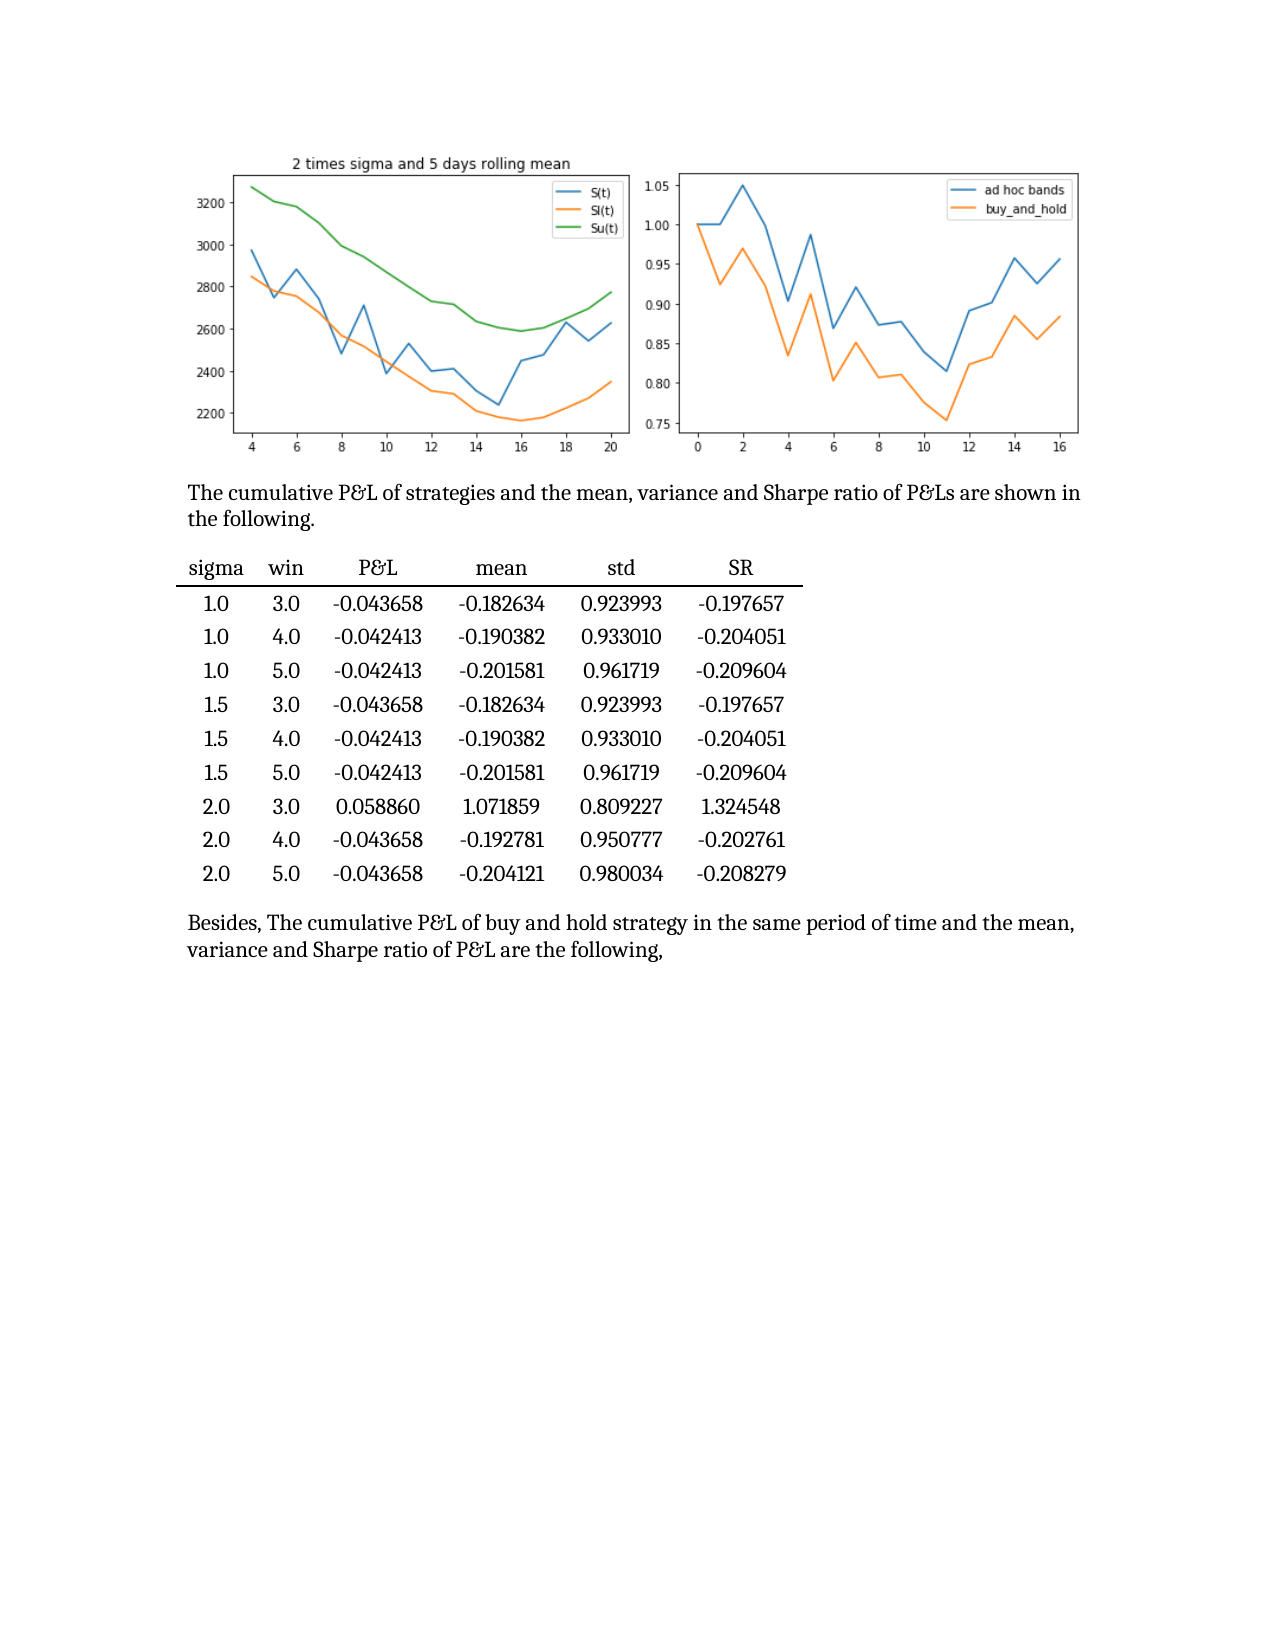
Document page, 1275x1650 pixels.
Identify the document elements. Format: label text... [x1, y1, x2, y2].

table_cell -0.208279 [679, 858, 803, 891]
table_cell 2.0 [176, 858, 256, 891]
table_cell -0.042413 [316, 722, 439, 756]
table_cell -0.204051 [679, 722, 803, 756]
table_cell 1.5 [176, 688, 256, 722]
table_cell -0.043658 [316, 587, 439, 620]
table_header P&L [316, 551, 439, 585]
table_cell -0.209604 [679, 756, 803, 790]
table_cell -0.204051 [679, 620, 803, 654]
picture [187, 150, 1086, 461]
table_cell 0.933010 [563, 722, 679, 756]
table_cell 0.809227 [563, 790, 679, 823]
table_cell -0.204121 [440, 858, 563, 891]
table_cell 0.961719 [563, 654, 679, 688]
table_cell -0.197657 [679, 688, 803, 722]
table_cell -0.201581 [440, 654, 563, 688]
table_cell -0.197657 [679, 587, 803, 620]
table_cell -0.042413 [316, 756, 439, 790]
table_header SR [679, 551, 803, 585]
table_cell 2.0 [176, 824, 256, 857]
table_cell 4.0 [256, 620, 316, 654]
table_cell -0.043658 [316, 688, 439, 722]
table_cell 1.324548 [679, 790, 803, 823]
table_cell -0.209604 [679, 654, 803, 688]
table_cell 4.0 [256, 722, 316, 756]
table_cell 3.0 [256, 688, 316, 722]
table_cell 5.0 [256, 756, 316, 790]
table_cell -0.202761 [679, 824, 803, 857]
table_cell 1.5 [176, 756, 256, 790]
table_cell -0.043658 [316, 858, 439, 891]
table_header sigma [176, 551, 256, 585]
text Besides, The cumulative P&L of buy and hold strategy in the same period of time and the mean, variance and Sharpe ratio of P&L are the following, [187, 910, 1087, 963]
table_cell -0.182634 [440, 587, 563, 620]
table_cell -0.042413 [316, 620, 439, 654]
table_cell 0.950777 [563, 824, 679, 857]
table_header win [256, 551, 316, 585]
table_cell -0.190382 [440, 620, 563, 654]
table_cell 0.933010 [563, 620, 679, 654]
table_cell 1.071859 [440, 790, 563, 823]
text The cumulative P&L of strategies and the mean, variance and Sharpe ratio of P&Ls are shown in the following. [187, 480, 1087, 532]
table_cell 1.0 [176, 620, 256, 654]
table_header std [563, 551, 679, 585]
table_cell -0.042413 [316, 654, 439, 688]
table_cell -0.190382 [440, 722, 563, 756]
table_header mean [440, 551, 563, 585]
table_cell 1.5 [176, 722, 256, 756]
table_cell 4.0 [256, 824, 316, 857]
table_cell 0.923993 [563, 688, 679, 722]
table_cell 5.0 [256, 654, 316, 688]
table_cell -0.201581 [440, 756, 563, 790]
table_cell 3.0 [256, 790, 316, 823]
table_cell 0.980034 [563, 858, 679, 891]
table_cell 0.923993 [563, 587, 679, 620]
table_cell 0.961719 [563, 756, 679, 790]
table_cell -0.043658 [316, 824, 439, 857]
table_cell 5.0 [256, 858, 316, 891]
table_cell 1.0 [176, 587, 256, 620]
table_cell -0.182634 [440, 688, 563, 722]
table_cell 3.0 [256, 587, 316, 620]
table_cell 0.058860 [316, 790, 439, 823]
table_cell 1.0 [176, 654, 256, 688]
table_cell -0.192781 [440, 824, 563, 857]
table_cell 2.0 [176, 790, 256, 823]
